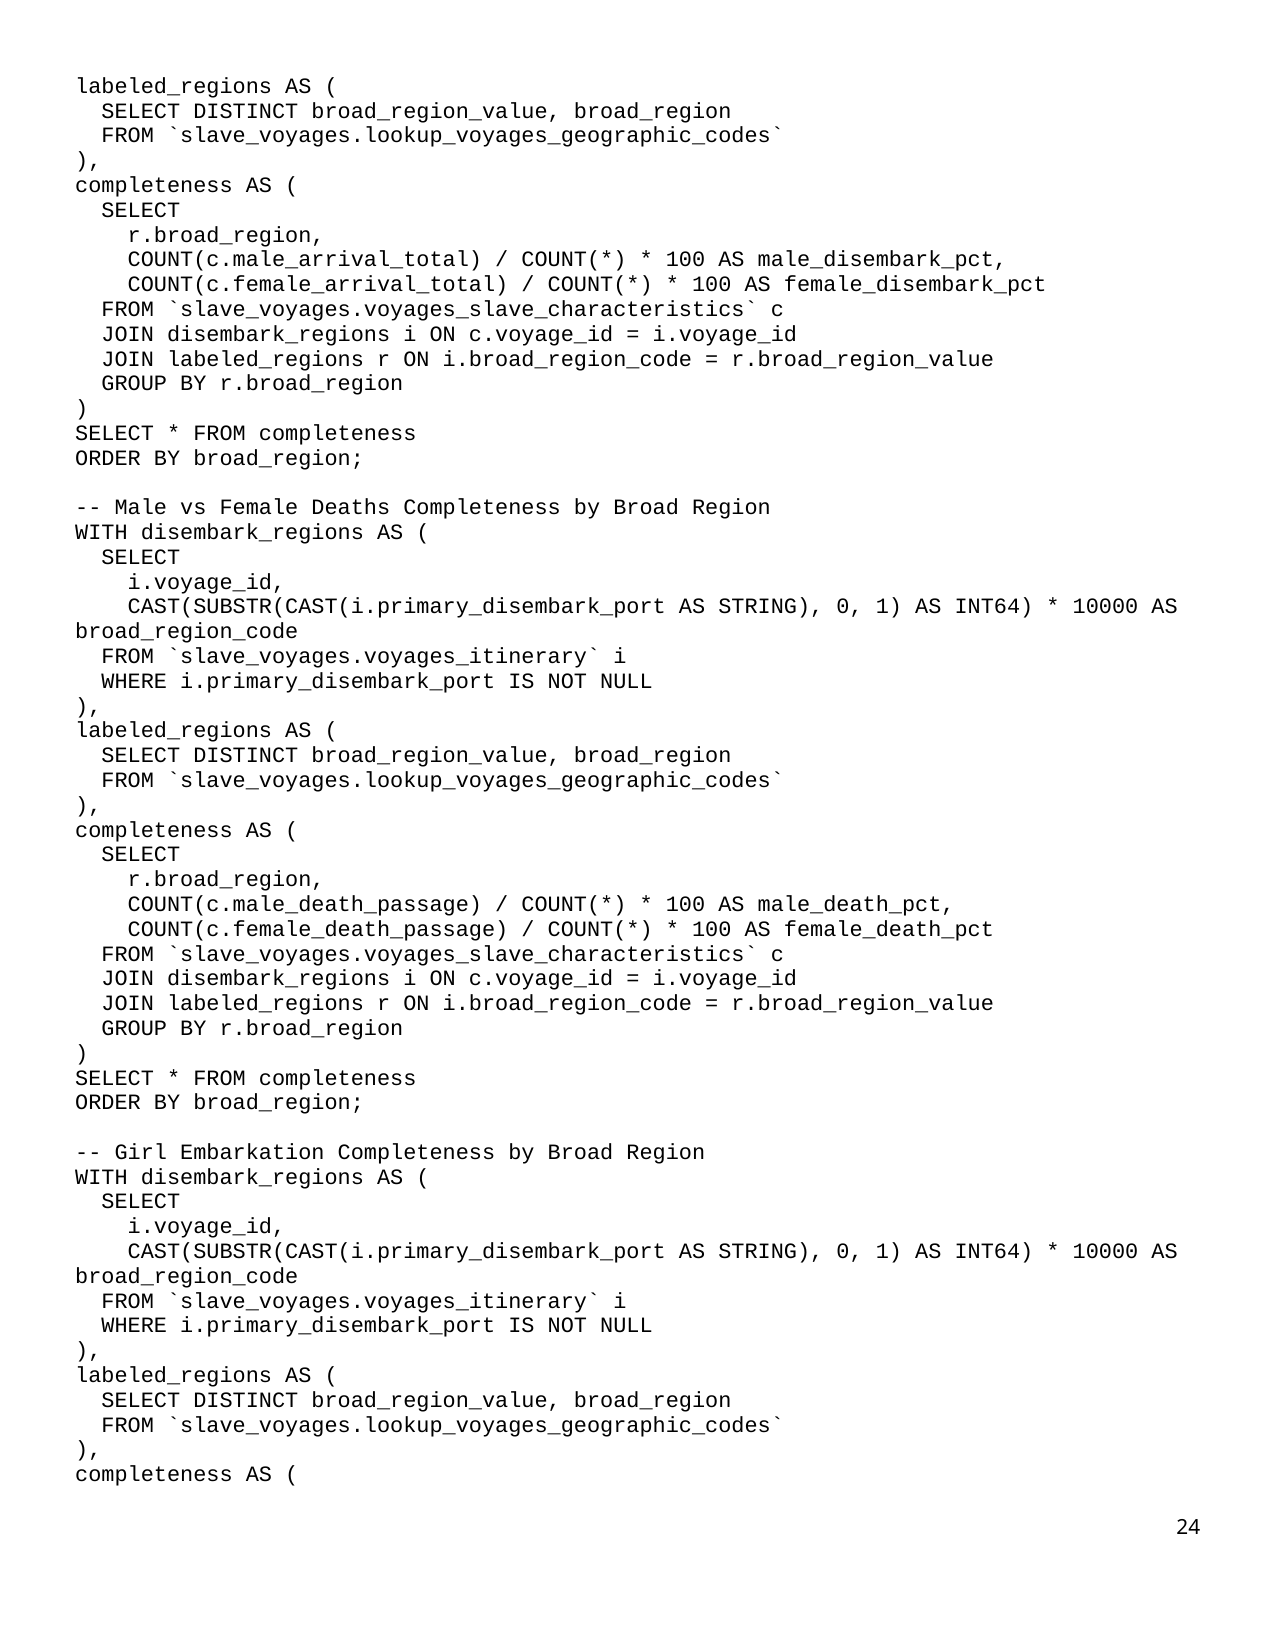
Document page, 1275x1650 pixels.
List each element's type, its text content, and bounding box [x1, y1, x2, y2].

text WITH disembark_regions AS ( [75, 1166, 1200, 1191]
text SELECT [75, 199, 1200, 224]
text labeled_regions AS ( [75, 719, 1200, 744]
text ), [75, 149, 1200, 174]
text SELECT [75, 1191, 1200, 1215]
text WHERE i.primary_disembark_port IS NOT NULL [75, 1314, 1200, 1339]
text SELECT [75, 843, 1200, 868]
text JOIN labeled_regions r ON i.broad_region_code = r.broad_region_value [75, 992, 1200, 1017]
text GROUP BY r.broad_region [75, 372, 1200, 397]
text CAST(SUBSTR(CAST(i.primary_disembark_port AS STRING), 0, 1) AS INT64) * 10000 AS broad_region_code [75, 1240, 1200, 1290]
text -- Male vs Female Deaths Completeness by Broad Region [75, 496, 1200, 521]
text FROM `slave_voyages.voyages_slave_characteristics` c [75, 298, 1200, 323]
text completeness AS ( [75, 1463, 1200, 1488]
text FROM `slave_voyages.voyages_itinerary` i [75, 1290, 1200, 1314]
text SELECT * FROM completeness [75, 1067, 1200, 1091]
text SELECT * FROM completeness [75, 422, 1200, 447]
text COUNT(c.female_death_passage) / COUNT(*) * 100 AS female_death_pct [75, 918, 1200, 943]
text GROUP BY r.broad_region [75, 1017, 1200, 1042]
text completeness AS ( [75, 819, 1200, 843]
text ORDER BY broad_region; [75, 447, 1200, 472]
text CAST(SUBSTR(CAST(i.primary_disembark_port AS STRING), 0, 1) AS INT64) * 10000 AS broad_region_code [75, 596, 1200, 645]
text SELECT DISTINCT broad_region_value, broad_region [75, 100, 1200, 124]
text COUNT(c.male_arrival_total) / COUNT(*) * 100 AS male_disembark_pct, [75, 248, 1200, 273]
text ) [75, 1042, 1200, 1067]
text WITH disembark_regions AS ( [75, 521, 1200, 546]
text completeness AS ( [75, 174, 1200, 199]
text WHERE i.primary_disembark_port IS NOT NULL [75, 670, 1200, 695]
text labeled_regions AS ( [75, 75, 1200, 100]
text COUNT(c.female_arrival_total) / COUNT(*) * 100 AS female_disembark_pct [75, 273, 1200, 298]
text SELECT DISTINCT broad_region_value, broad_region [75, 1389, 1200, 1414]
text FROM `slave_voyages.voyages_slave_characteristics` c [75, 943, 1200, 967]
text FROM `slave_voyages.lookup_voyages_geographic_codes` [75, 769, 1200, 794]
text ), [75, 794, 1200, 819]
text JOIN labeled_regions r ON i.broad_region_code = r.broad_region_value [75, 348, 1200, 372]
text ), [75, 695, 1200, 719]
text r.broad_region, [75, 224, 1200, 248]
text i.voyage_id, [75, 1215, 1200, 1240]
text ), [75, 1339, 1200, 1364]
text FROM `slave_voyages.voyages_itinerary` i [75, 645, 1200, 670]
text i.voyage_id, [75, 571, 1200, 596]
text SELECT [75, 546, 1200, 571]
text -- Girl Embarkation Completeness by Broad Region [75, 1141, 1200, 1166]
text SELECT DISTINCT broad_region_value, broad_region [75, 744, 1200, 769]
text FROM `slave_voyages.lookup_voyages_geographic_codes` [75, 124, 1200, 149]
text ) [75, 397, 1200, 422]
text JOIN disembark_regions i ON c.voyage_id = i.voyage_id [75, 967, 1200, 992]
text ), [75, 1438, 1200, 1463]
text COUNT(c.male_death_passage) / COUNT(*) * 100 AS male_death_pct, [75, 893, 1200, 918]
text JOIN disembark_regions i ON c.voyage_id = i.voyage_id [75, 323, 1200, 348]
text FROM `slave_voyages.lookup_voyages_geographic_codes` [75, 1414, 1200, 1438]
text labeled_regions AS ( [75, 1364, 1200, 1389]
text ORDER BY broad_region; [75, 1091, 1200, 1116]
text r.broad_region, [75, 868, 1200, 893]
